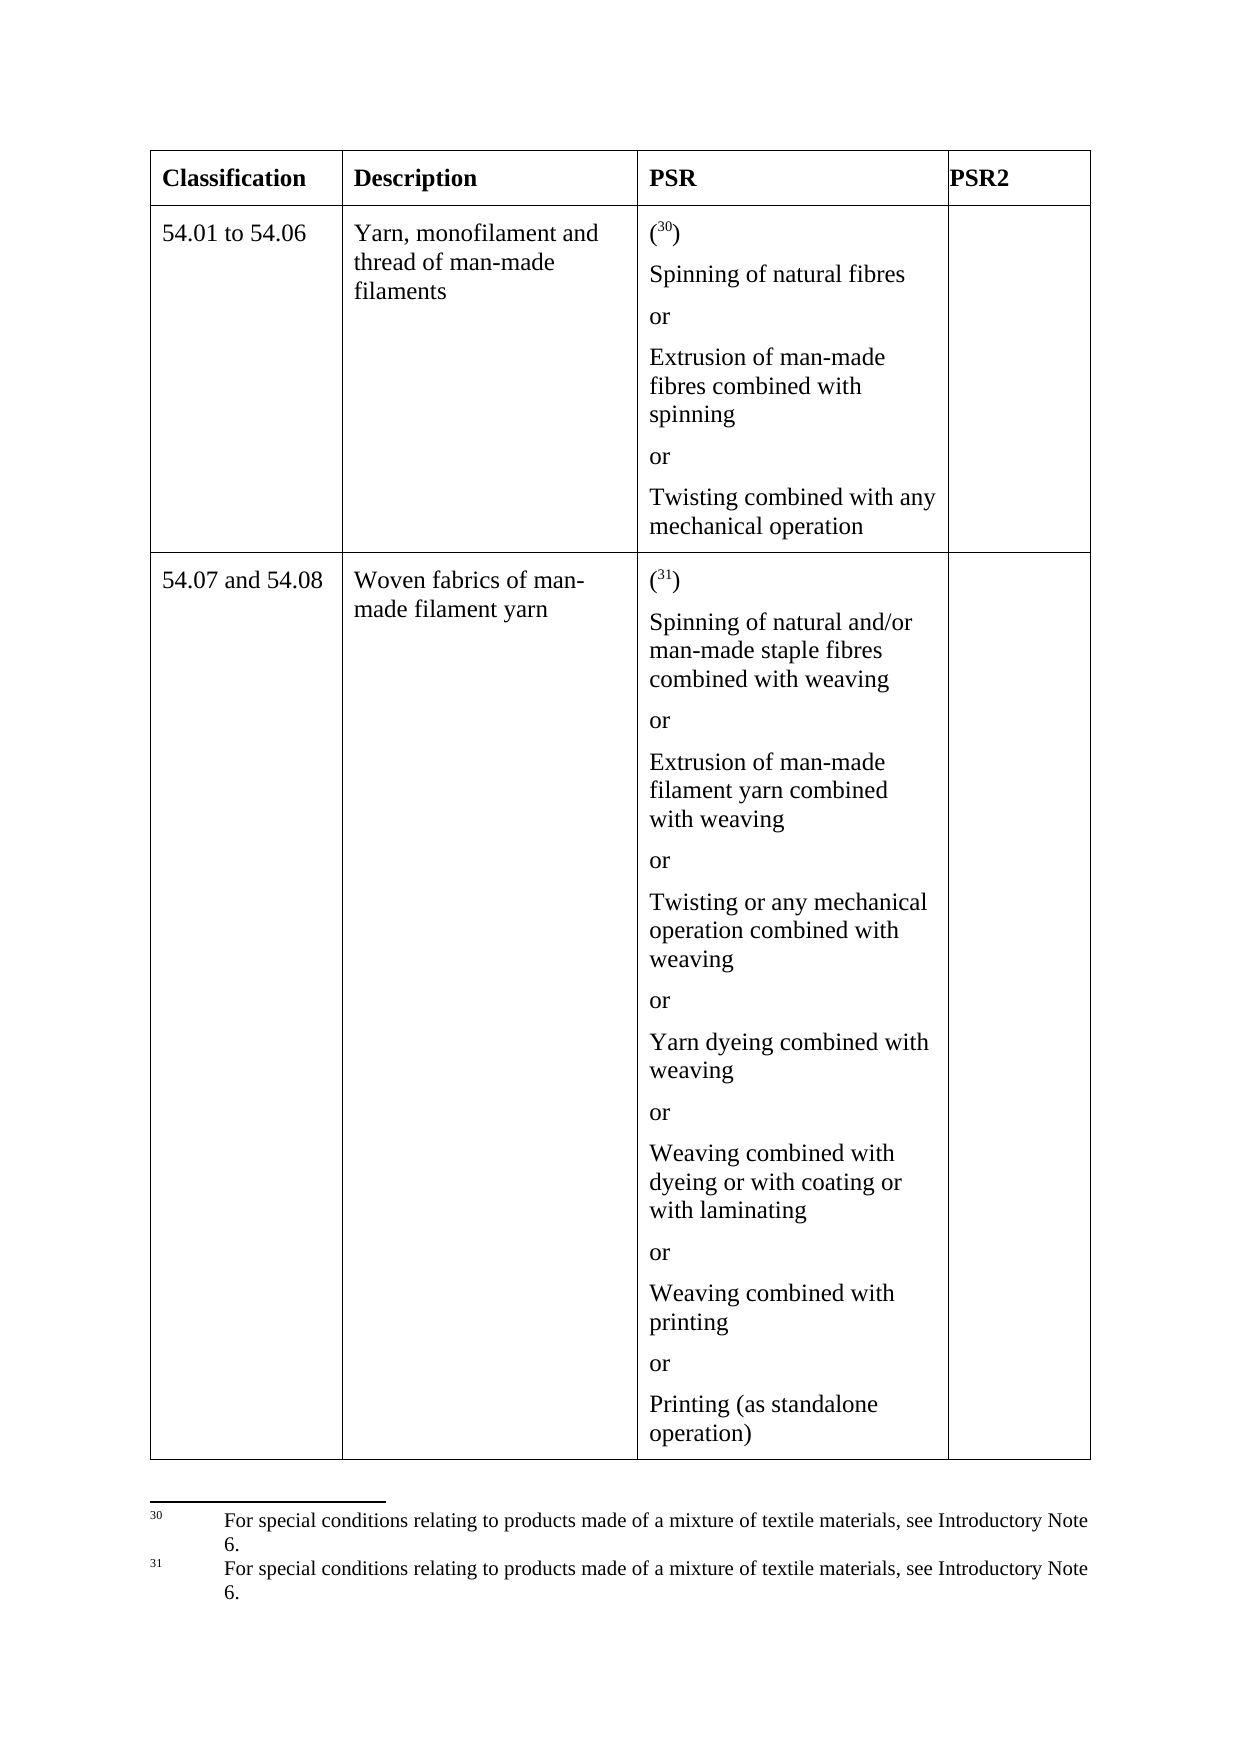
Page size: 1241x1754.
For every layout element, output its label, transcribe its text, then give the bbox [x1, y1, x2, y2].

table_cell [949, 206, 1090, 552]
table_cell () Spinning of natural and/or man-made staple fibres combined with weaving or Extrusion of man-made filament yarn combined with weaving or Twisting or any mechanical operation combined with weaving or Yarn dyeing combined with weaving or Weaving combined with dyeing or with coating or with laminating or Weaving combined with printing or Printing (as standalone operation) [638, 553, 948, 1459]
table_cell Woven fabrics of man-made filament yarn [343, 553, 637, 1459]
table_cell Yarn, monofilament and thread of man-made filaments [343, 206, 637, 552]
table_cell [949, 553, 1090, 1459]
table_header PSR [638, 151, 948, 205]
table_cell 54.01 to 54.06 [151, 206, 342, 552]
table_header PSR2 [949, 151, 1090, 205]
table_cell () Spinning of natural fibres or Extrusion of man-made fibres combined with spinning or Twisting combined with any mechanical operation [638, 206, 948, 552]
table_header Classification [151, 151, 342, 205]
table_cell 54.07 and 54.08 [151, 553, 342, 1459]
table_header Description [343, 151, 637, 205]
